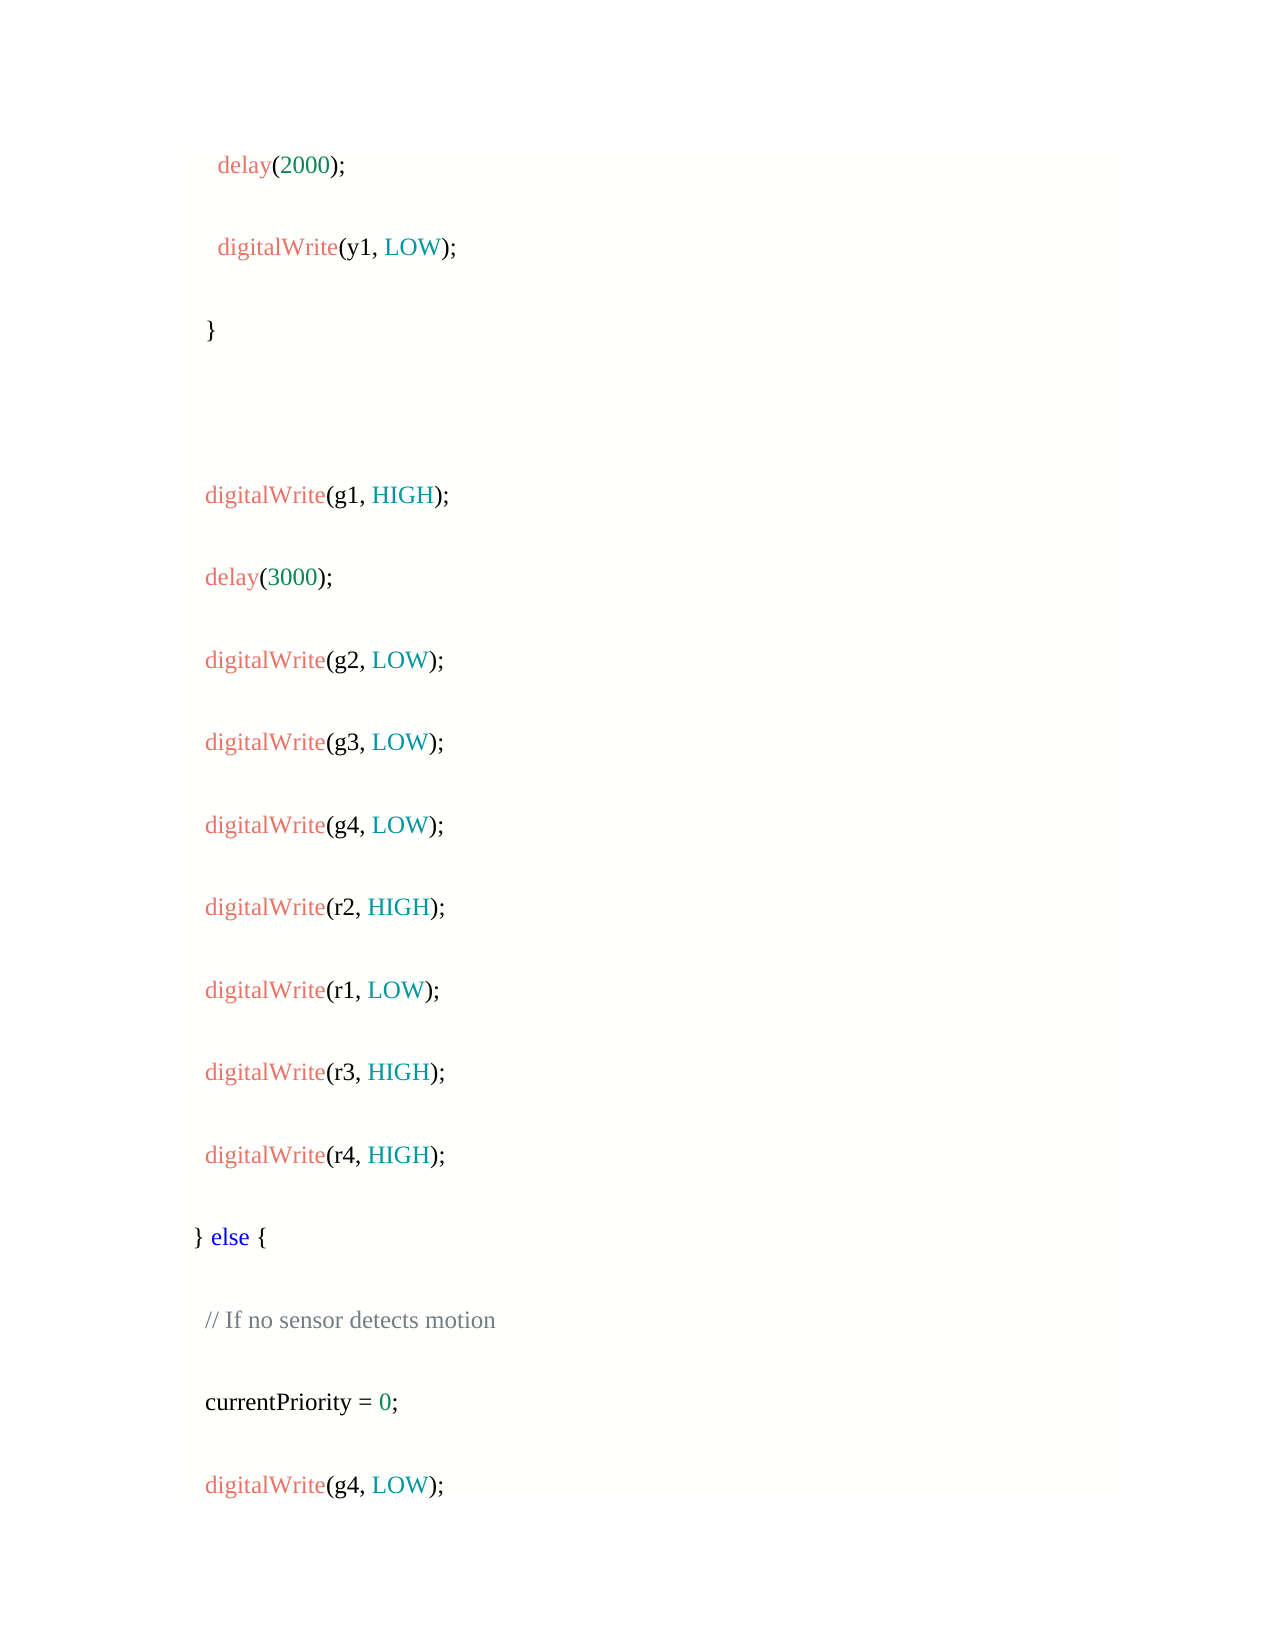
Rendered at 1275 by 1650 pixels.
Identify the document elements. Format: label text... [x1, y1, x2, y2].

text delay(3000); [180, 562, 1125, 591]
text digitalWrite(g2, LOW); [180, 645, 1125, 674]
text digitalWrite(r2, HIGH); [180, 892, 1125, 921]
text digitalWrite(r4, HIGH); [180, 1140, 1125, 1169]
text digitalWrite(g3, LOW); [180, 727, 1125, 756]
text delay(2000); [180, 150, 1125, 179]
text currentPriority = 0; [180, 1387, 1125, 1416]
text } else { [180, 1222, 1125, 1251]
text digitalWrite(r3, HIGH); [180, 1057, 1125, 1086]
text digitalWrite(g4, LOW); [180, 1470, 1125, 1499]
text digitalWrite(g1, HIGH); [180, 480, 1125, 509]
text digitalWrite(y1, LOW); [180, 232, 1125, 261]
text // If no sensor detects motion [180, 1305, 1125, 1334]
text digitalWrite(g4, LOW); [180, 810, 1125, 839]
text digitalWrite(r1, LOW); [180, 975, 1125, 1004]
text } [180, 315, 1125, 344]
